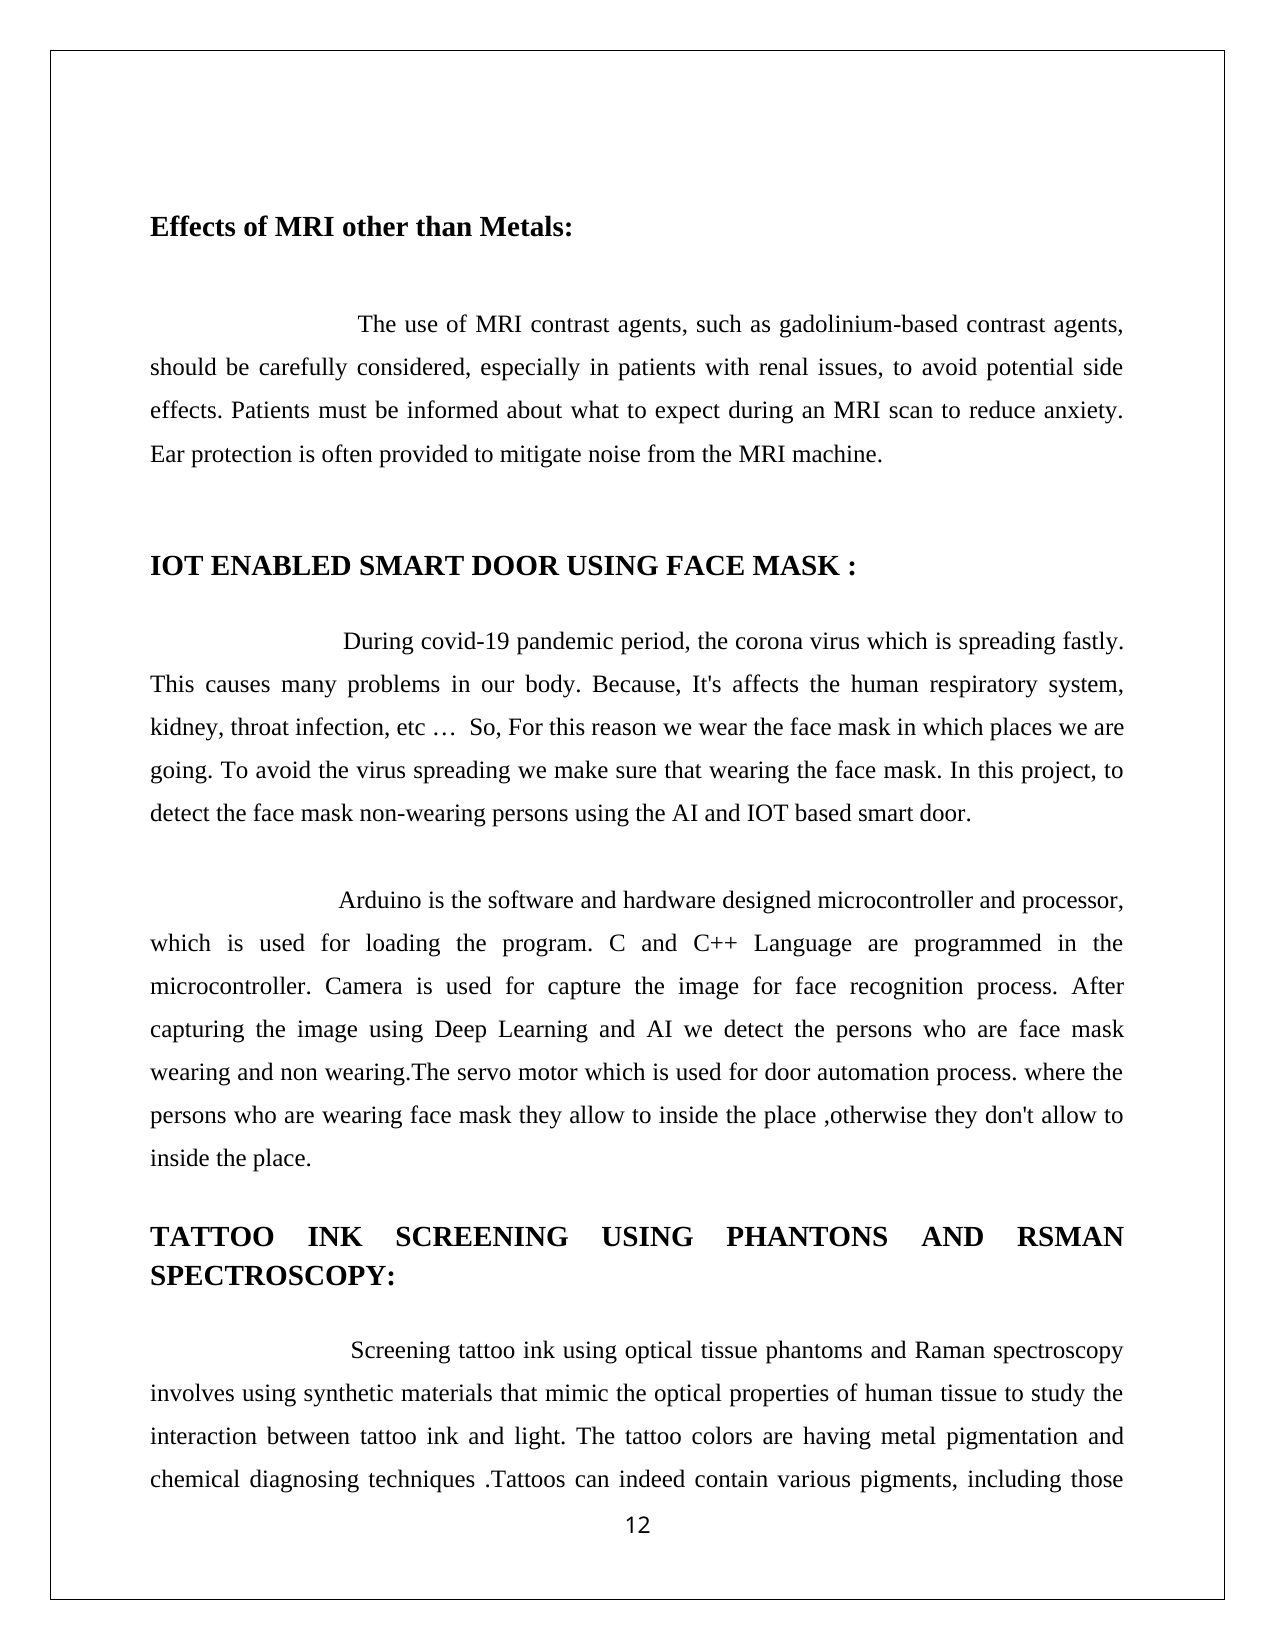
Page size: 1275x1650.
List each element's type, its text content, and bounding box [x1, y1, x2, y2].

text The use of MRI contrast agents, such as gadolinium-based contrast agents, should be carefully considered, especially in patients with renal issues, to avoid potential side effects. Patients must be informed about what to expect during an MRI scan to reduce anxiety. Ear protection is often provided to mitigate noise from the MRI machine. [150, 309, 1125, 467]
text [150, 1335, 1125, 1493]
text IOT ENABLED SMART DOOR USING FACE MASK : [150, 548, 1125, 581]
text TATTOO INK SCREENING USING PHANTONS AND RSMAN SPECTROSCOPY: [150, 1219, 1125, 1292]
text Arduino is the software and hardware designed microcontroller and processor, which is used for loading the program. C and C++ Language are programmed in the microcontroller. Camera is used for capture the image for face recognition process. After capturing the image using Deep Learning and AI we detect the persons who are face mask wearing and non wearing.The servo motor which is used for door automation process. where the persons who are wearing face mask they allow to inside the place ,otherwise they don't allow to inside the place. [150, 885, 1125, 1172]
text Effects of MRI other than Metals: [150, 209, 1125, 242]
text During covid-19 pandemic period, the corona virus which is spreading fastly. This causes many problems in our body. Because, It's affects the human respiratory system, kidney, throat infection, etc … So, For this reason we wear the face mask in which places we are going. To avoid the virus spreading we make sure that wearing the face mask. In this project, to detect the face mask non-wearing persons using the AI and IOT based smart door. [150, 626, 1125, 827]
